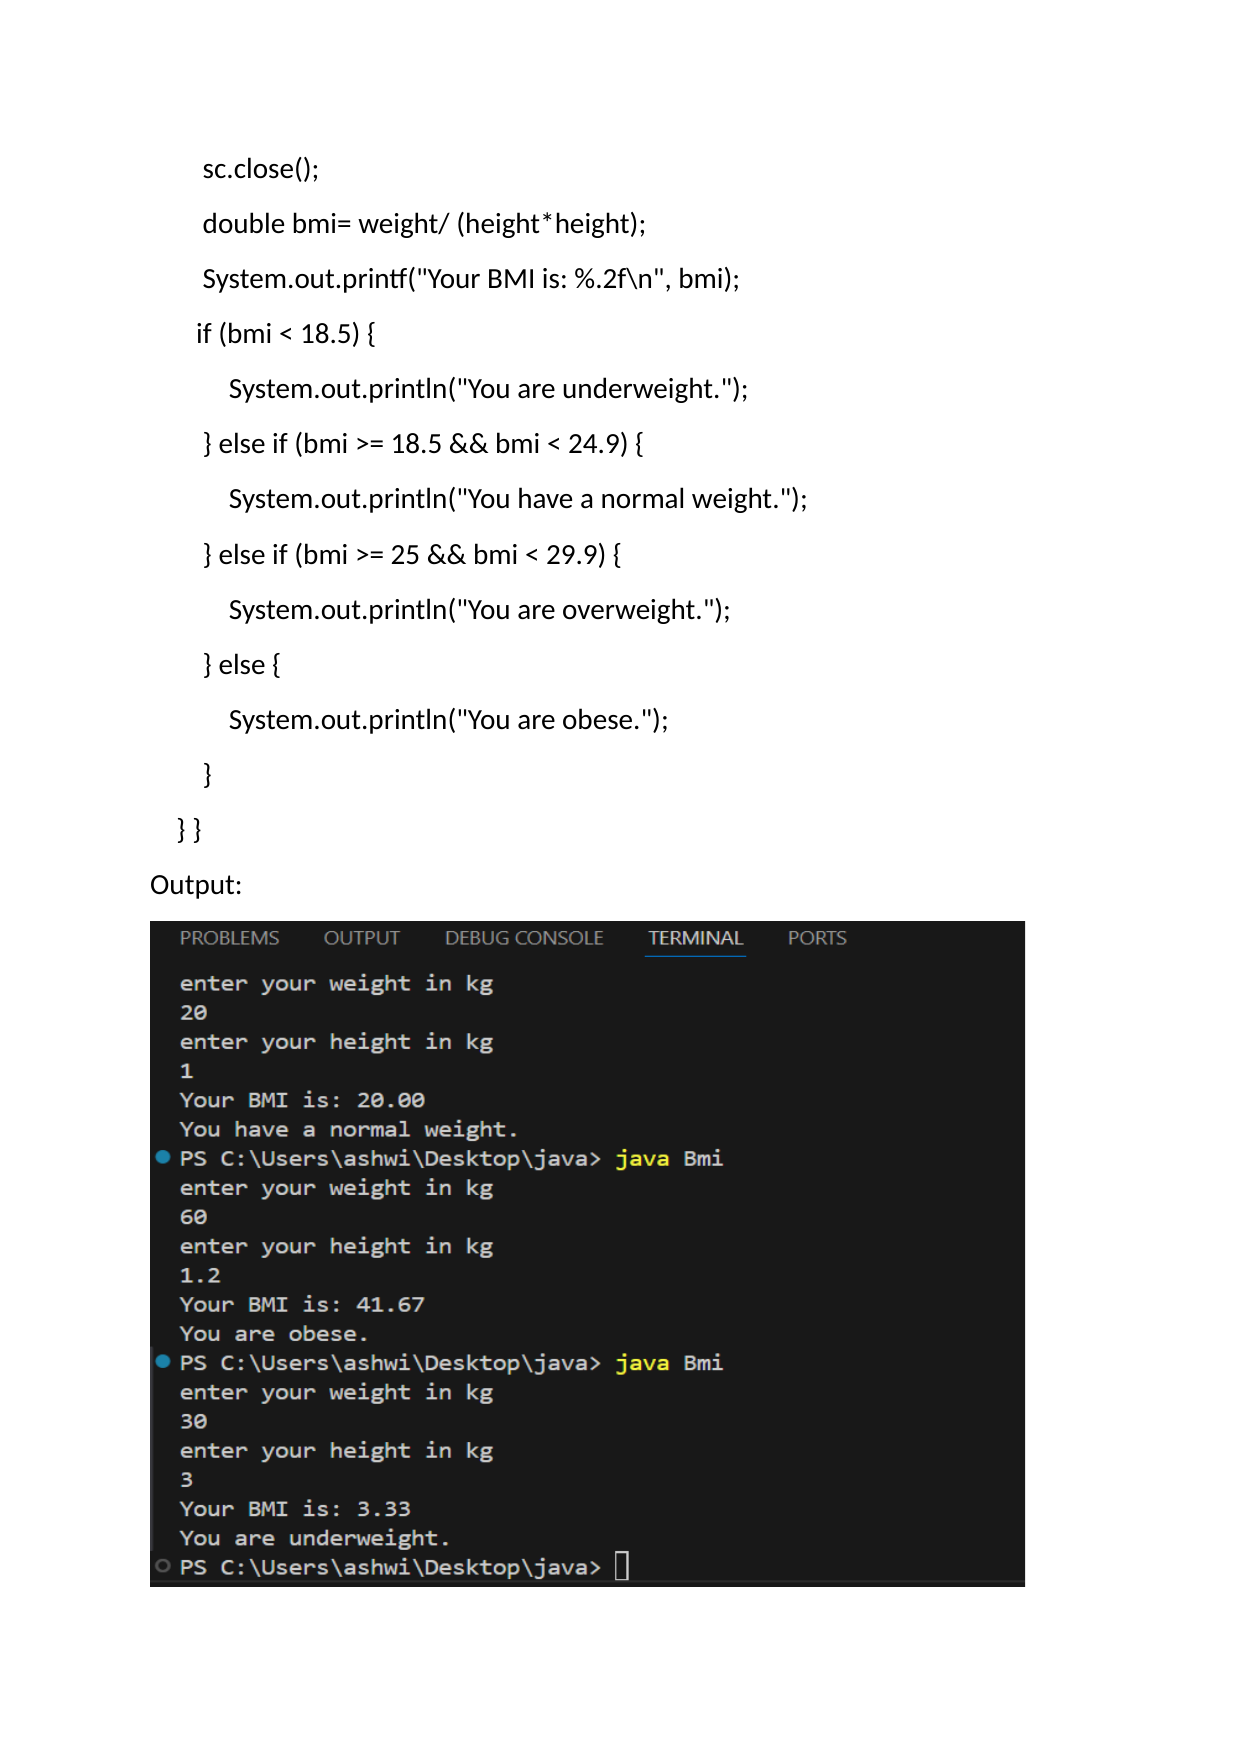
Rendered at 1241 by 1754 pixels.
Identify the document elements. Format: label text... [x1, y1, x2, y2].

text } } [150, 811, 1090, 847]
text System.out.printf("Your BMI is: %.2f\n", bmi); [150, 260, 1090, 296]
text if (bmi < 18.5) { [150, 315, 1090, 351]
text } else { [150, 646, 1090, 682]
text System.out.println("You have a normal weight."); [150, 481, 1090, 516]
text Output: [150, 866, 1090, 902]
text sc.close(); [150, 150, 1090, 186]
text } [150, 756, 1090, 792]
text System.out.println("You are overweight."); [150, 591, 1090, 626]
text System.out.println("You are underweight."); [150, 370, 1090, 406]
picture [150, 921, 1025, 1587]
text double bmi= weight/ (height*height); [150, 205, 1090, 241]
text } else if (bmi >= 18.5 && bmi < 24.9) { [150, 426, 1090, 461]
text } else if (bmi >= 25 && bmi < 29.9) { [150, 536, 1090, 571]
text System.out.println("You are obese."); [150, 701, 1090, 737]
